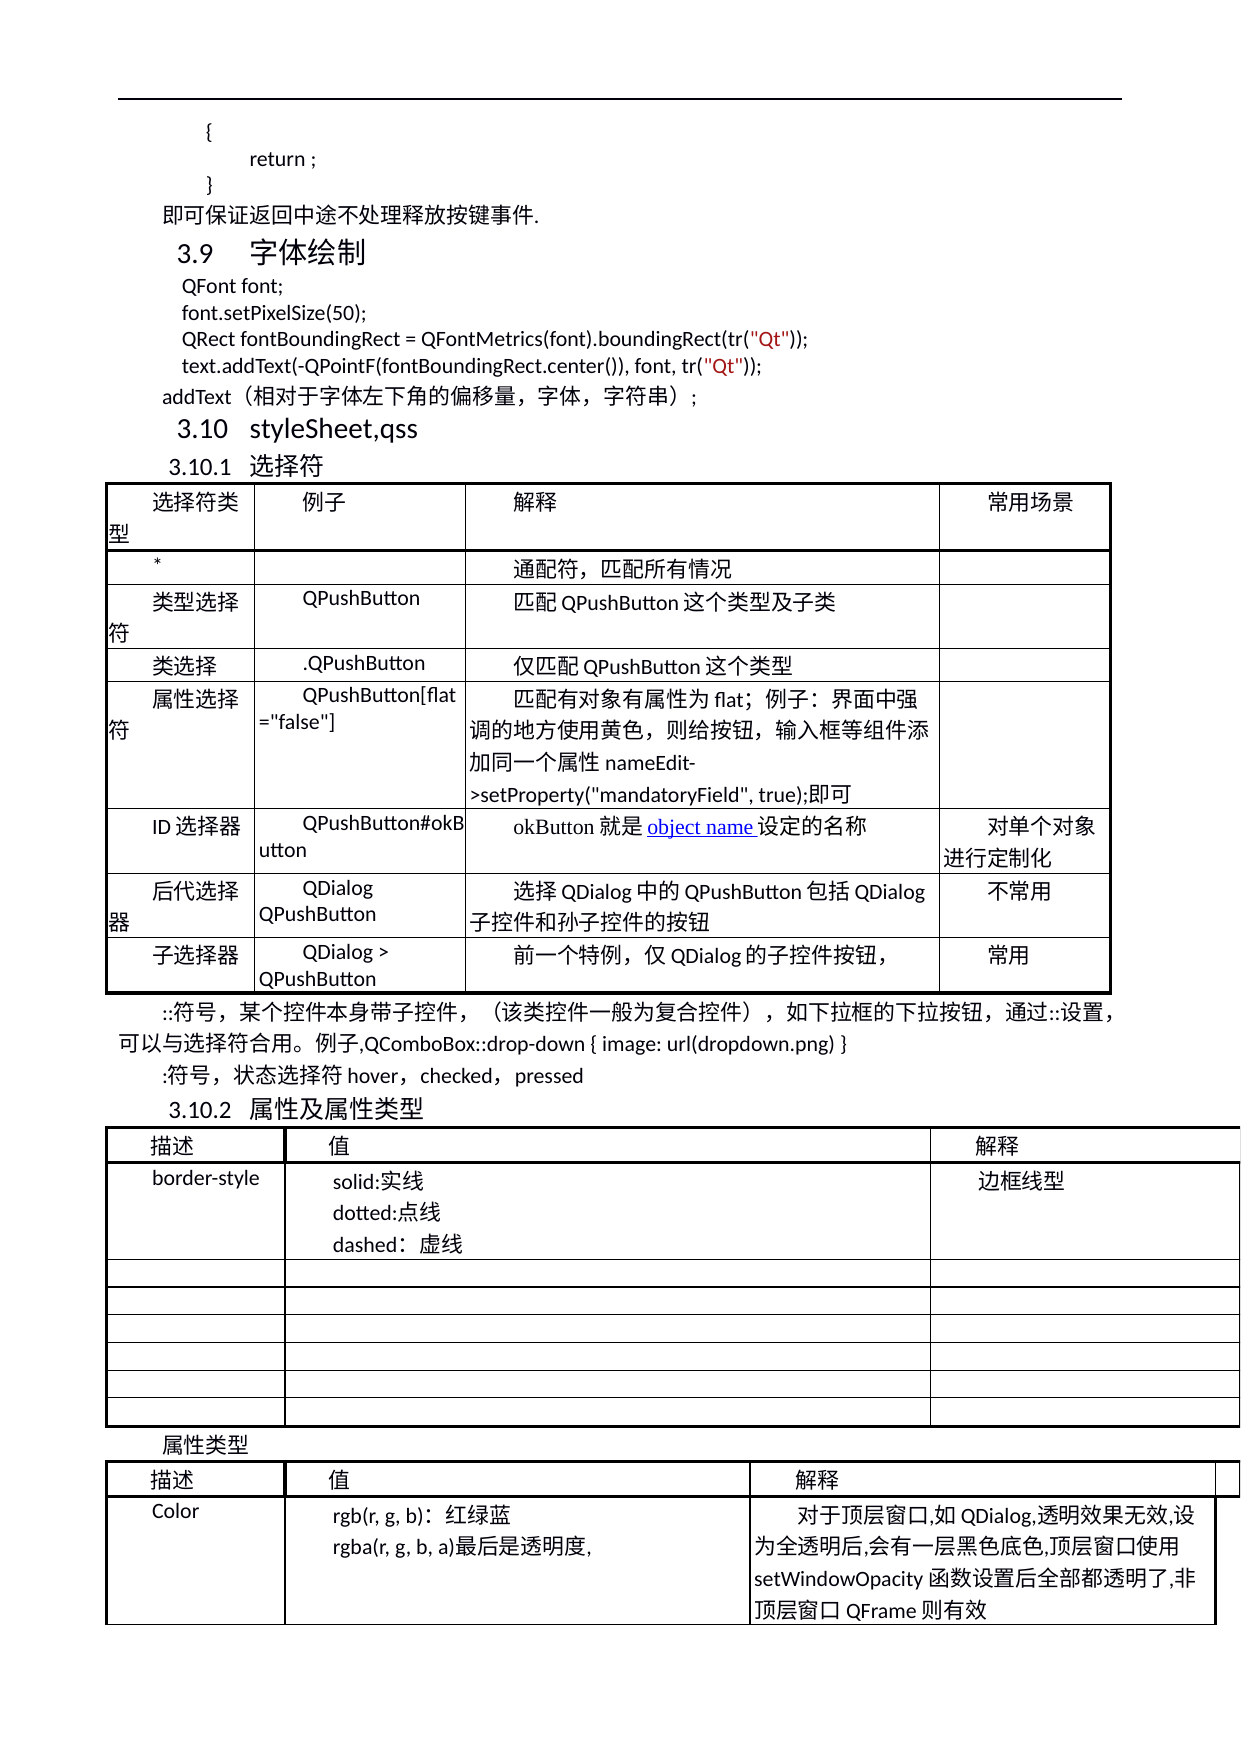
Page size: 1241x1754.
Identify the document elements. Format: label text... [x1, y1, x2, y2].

table_cell 常用 [940, 938, 1109, 991]
table_cell [108, 1260, 284, 1286]
text } [118, 171, 1122, 198]
table_cell * [108, 552, 254, 583]
list styleSheet,qss [118, 410, 1122, 446]
table_cell [940, 682, 1109, 808]
text return ; [118, 145, 1122, 171]
table_cell okButton就是object name设定的名称 [466, 809, 939, 873]
text ::符号，某个控件本身带子控件，（该类控件一般为复合控件），如下拉框的下拉按钮，通过::设置，可以与选择符合用。例子,QComboBox::drop-down { image: url(dropdown.png) } [118, 994, 1122, 1058]
text addText（相对于字体左下角的偏移量，字体，字符串）; [118, 379, 1122, 410]
table_cell 匹配有对象有属性为flat；例子：界面中强调的地方使用黄色，则给按钮，输入框等组件添加同一个属性nameEdit->setProperty("mandatoryField", true);即可 [466, 682, 939, 808]
table_cell [940, 649, 1109, 681]
table_cell 通配符，匹配所有情况 [466, 552, 939, 583]
table_header 解释 [751, 1463, 1215, 1494]
table_cell ID选择器 [108, 809, 254, 873]
table_cell [108, 1371, 284, 1397]
table_header 常用场景 [940, 485, 1109, 549]
table_cell .QPushButton [255, 649, 465, 681]
table_cell solid:实线 dotted:点线 dashed：虚线 [286, 1164, 930, 1259]
table_cell Color [108, 1498, 284, 1624]
table_cell [108, 1315, 284, 1342]
text QRect fontBoundingRect = QFontMetrics(font).boundingRect(tr("Qt")); [118, 325, 1122, 352]
table_header 描述 [108, 1463, 283, 1494]
table_header 解释 [466, 485, 939, 549]
table_header 解释 [931, 1129, 1240, 1161]
text 即可保证返回中途不处理释放按键事件. [118, 198, 1122, 230]
table_cell rgb(r, g, b)：红绿蓝 rgba(r, g, b, a)最后是透明度, [286, 1498, 749, 1624]
table_cell [931, 1288, 1239, 1314]
text QFont font; [118, 272, 1122, 299]
table_cell 仅匹配QPushButton这个类型 [466, 649, 939, 681]
table_cell 对单个对象进行定制化 [940, 809, 1109, 873]
table_cell QPushButton#okButton [255, 809, 465, 873]
table_cell [286, 1371, 930, 1397]
table_cell QDialog QPushButton [255, 874, 465, 937]
table_cell [940, 552, 1109, 583]
table_cell 后代选择器 [108, 874, 254, 937]
table_cell 对于顶层窗口,如QDialog,透明效果无效,设为全透明后,会有一层黑色底色,顶层窗口使用setWindowOpacity 函数设置后全部都透明了,非顶层窗口QFrame则有效 [751, 1498, 1214, 1624]
table_cell [940, 585, 1109, 648]
table_cell [108, 1343, 284, 1369]
table_header 例子 [255, 485, 465, 549]
table_cell [931, 1398, 1239, 1425]
text :符号，状态选择符hover，checked，pressed [118, 1058, 1122, 1089]
table_cell 类型选择符 [108, 585, 254, 648]
table_cell 前一个特例，仅QDialog的子控件按钮， [466, 938, 939, 991]
table_cell [108, 1398, 284, 1425]
table_cell [931, 1343, 1239, 1369]
table_cell [286, 1260, 930, 1286]
table_cell 匹配QPushButton这个类型及子类 [466, 585, 939, 648]
table_cell [931, 1315, 1239, 1342]
table_cell 子选择器 [108, 938, 254, 991]
table_cell [255, 552, 465, 583]
table_cell [931, 1260, 1239, 1286]
table_cell border-style [108, 1164, 284, 1259]
list 属性及属性类型 [118, 1089, 1100, 1126]
text { [118, 118, 1122, 145]
table_header 描述 [108, 1129, 283, 1161]
table_cell [286, 1315, 930, 1342]
table_cell [108, 1288, 284, 1314]
table_cell [931, 1371, 1239, 1397]
table_cell [286, 1288, 930, 1314]
table_cell 不常用 [940, 874, 1109, 937]
list 字体绘制 [118, 230, 1122, 272]
table_cell 类选择 [108, 649, 254, 681]
table_header 值 [287, 1463, 749, 1494]
table_header [1216, 1463, 1239, 1494]
table_cell QDialog > QPushButton [255, 938, 465, 991]
list 选择符 [118, 446, 1100, 482]
text 属性类型 [118, 1428, 1122, 1460]
table_cell [286, 1398, 930, 1425]
table_cell QPushButton [255, 585, 465, 648]
table_header 值 [287, 1129, 930, 1161]
table_cell [286, 1343, 930, 1369]
table_cell 边框线型 [931, 1164, 1239, 1259]
table_cell 选择QDialog中的QPushButton包括QDialog子控件和孙子控件的按钮 [466, 874, 939, 937]
text font.setPixelSize(50); [118, 299, 1122, 325]
table_header 选择符类型 [108, 485, 254, 549]
table_cell 属性选择符 [108, 682, 254, 808]
text text.addText(-QPointF(fontBoundingRect.center()), font, tr("Qt")); [118, 352, 1122, 379]
table_cell QPushButton[flat="false"] [255, 682, 465, 808]
